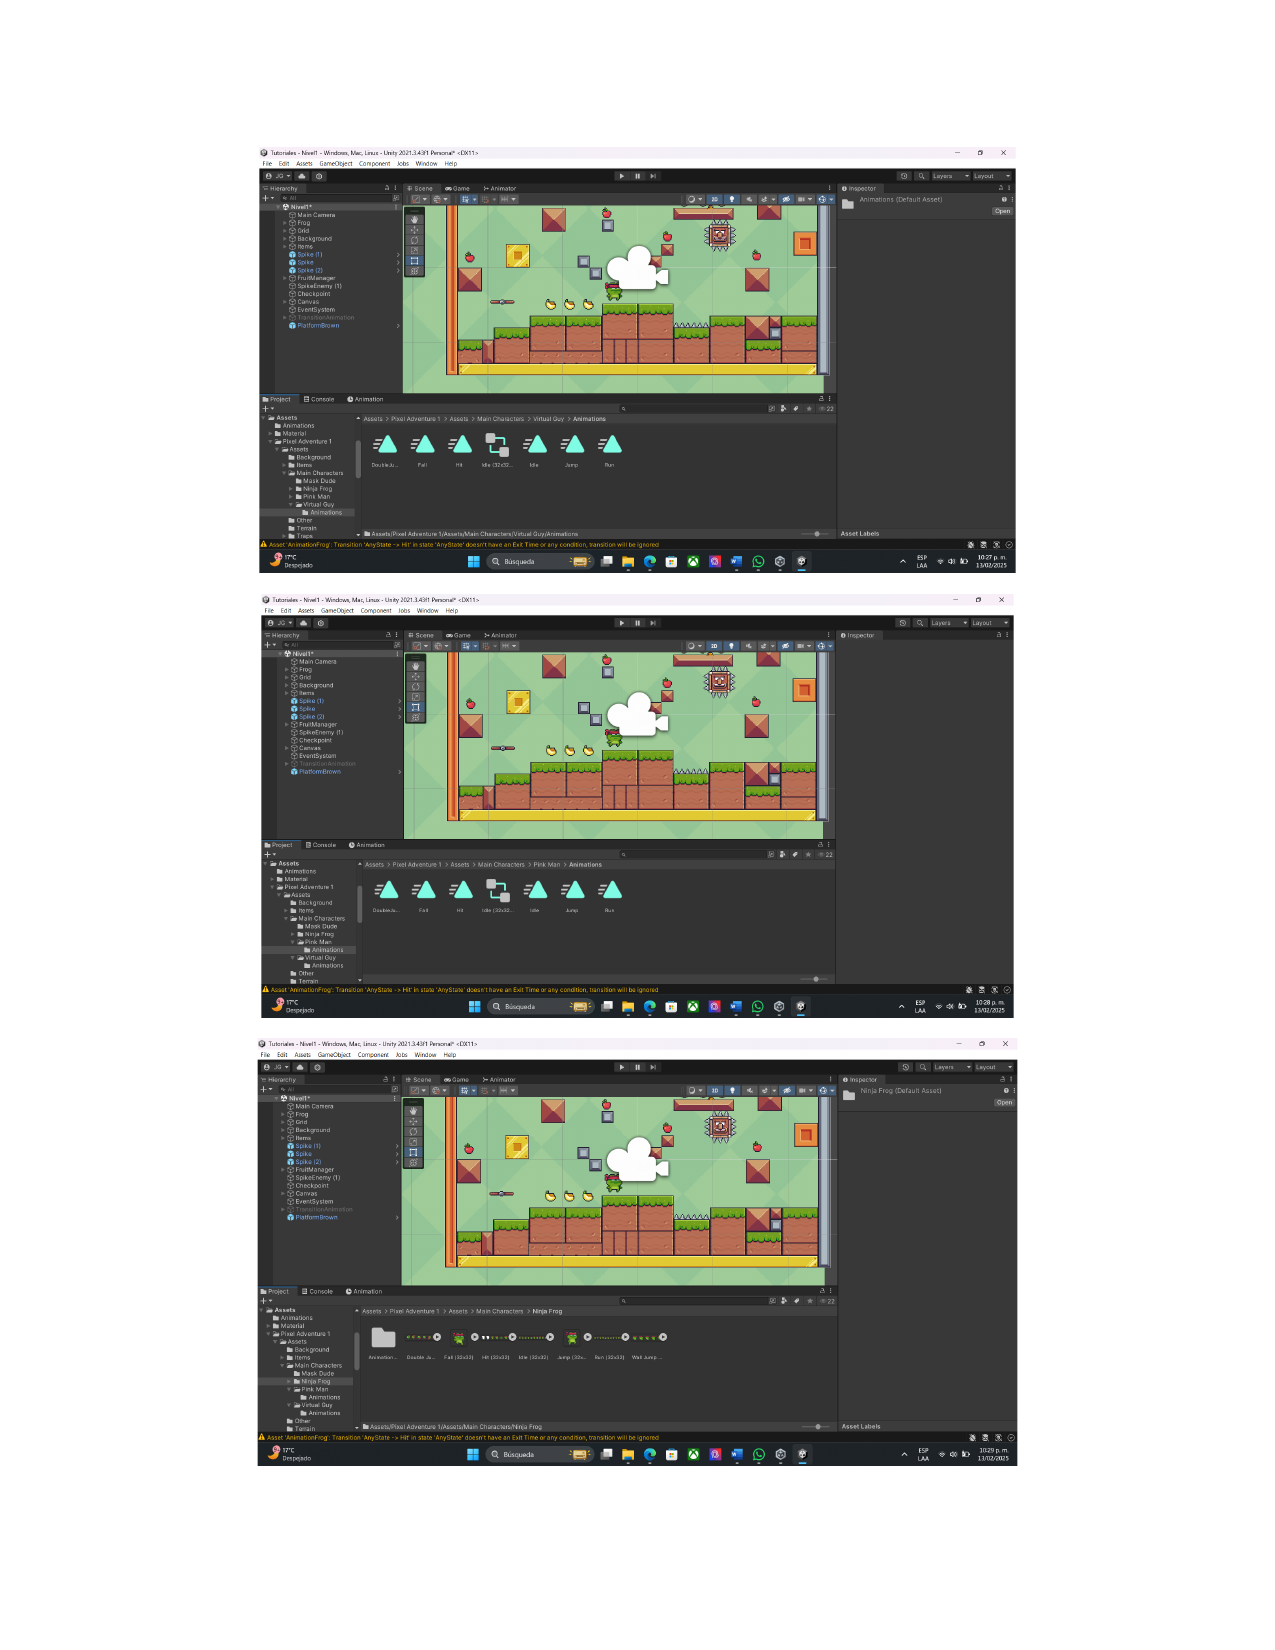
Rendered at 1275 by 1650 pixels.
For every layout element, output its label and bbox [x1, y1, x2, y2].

picture [261, 594, 1014, 1018]
picture [259, 147, 1016, 573]
picture [257, 1038, 1018, 1466]
